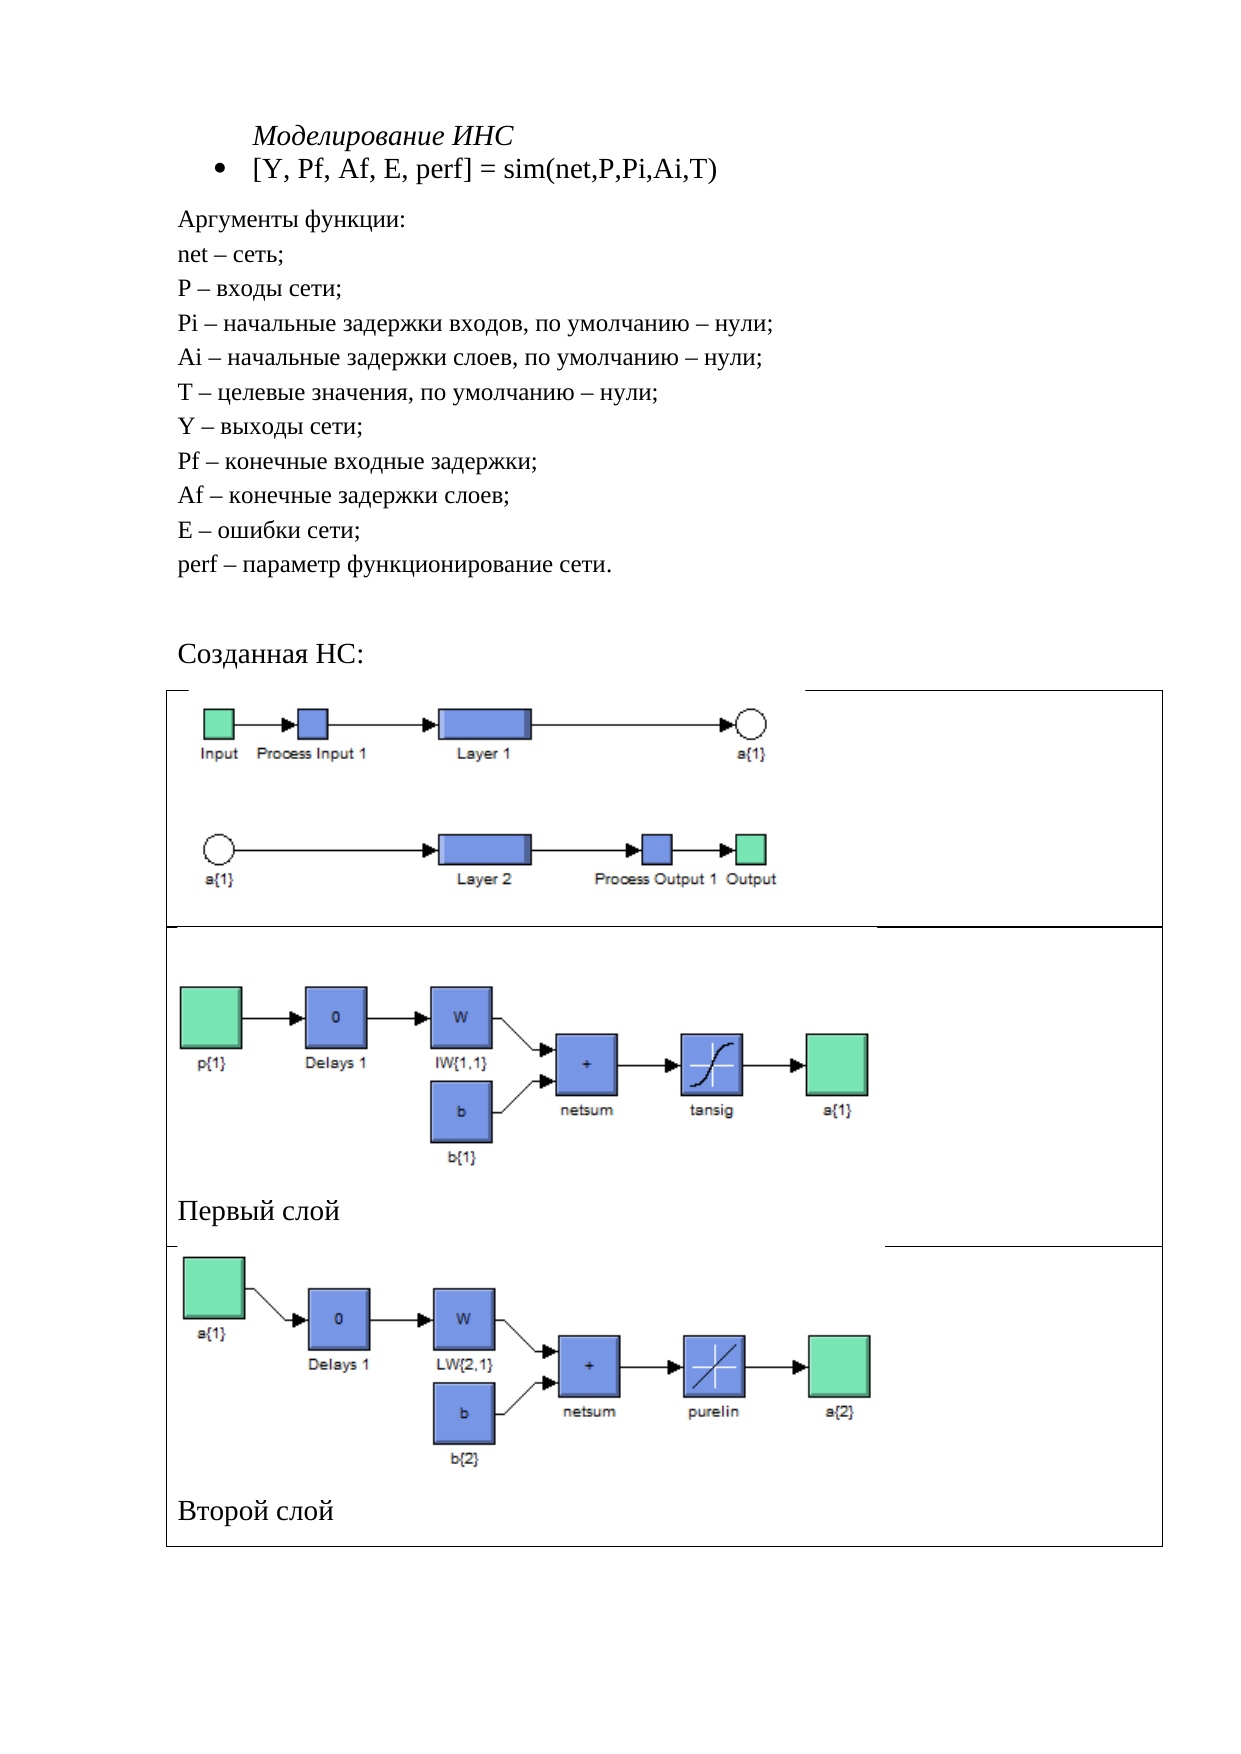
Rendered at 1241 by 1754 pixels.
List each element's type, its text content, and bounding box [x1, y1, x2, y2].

list [Y, Pf, Af, E, perf] = sim(net,P,Pi,Ai,T) [215, 152, 1152, 185]
list Моделирование ИНС [252, 118, 1152, 152]
text T – целевые значения, по умолчанию – нули; [177, 377, 1152, 406]
picture [177, 927, 878, 1175]
picture [188, 690, 806, 908]
text Ai – начальные задержки слоев, по умолчанию – нули; [177, 342, 1152, 371]
text P – входы сети; [177, 273, 1152, 302]
text Pf – конечные входные задержки; [177, 446, 1152, 475]
text Y – выходы сети; [177, 411, 1152, 440]
table_cell Второй слой [167, 1247, 1162, 1546]
text Af – конечные задержки слоев; [177, 480, 1152, 509]
text Созданная НС: [177, 637, 1152, 670]
text Аргументы функции: [177, 204, 1152, 233]
table_header [167, 691, 1162, 926]
text perf – параметр функционирование сети. [177, 549, 1152, 578]
picture [177, 1246, 885, 1475]
text E – ошибки сети; [177, 515, 1152, 544]
text net – сеть; [177, 239, 1152, 268]
table_cell Первый слой [167, 928, 1162, 1246]
text Pi – начальные задержки входов, по умолчанию – нули; [177, 308, 1152, 337]
